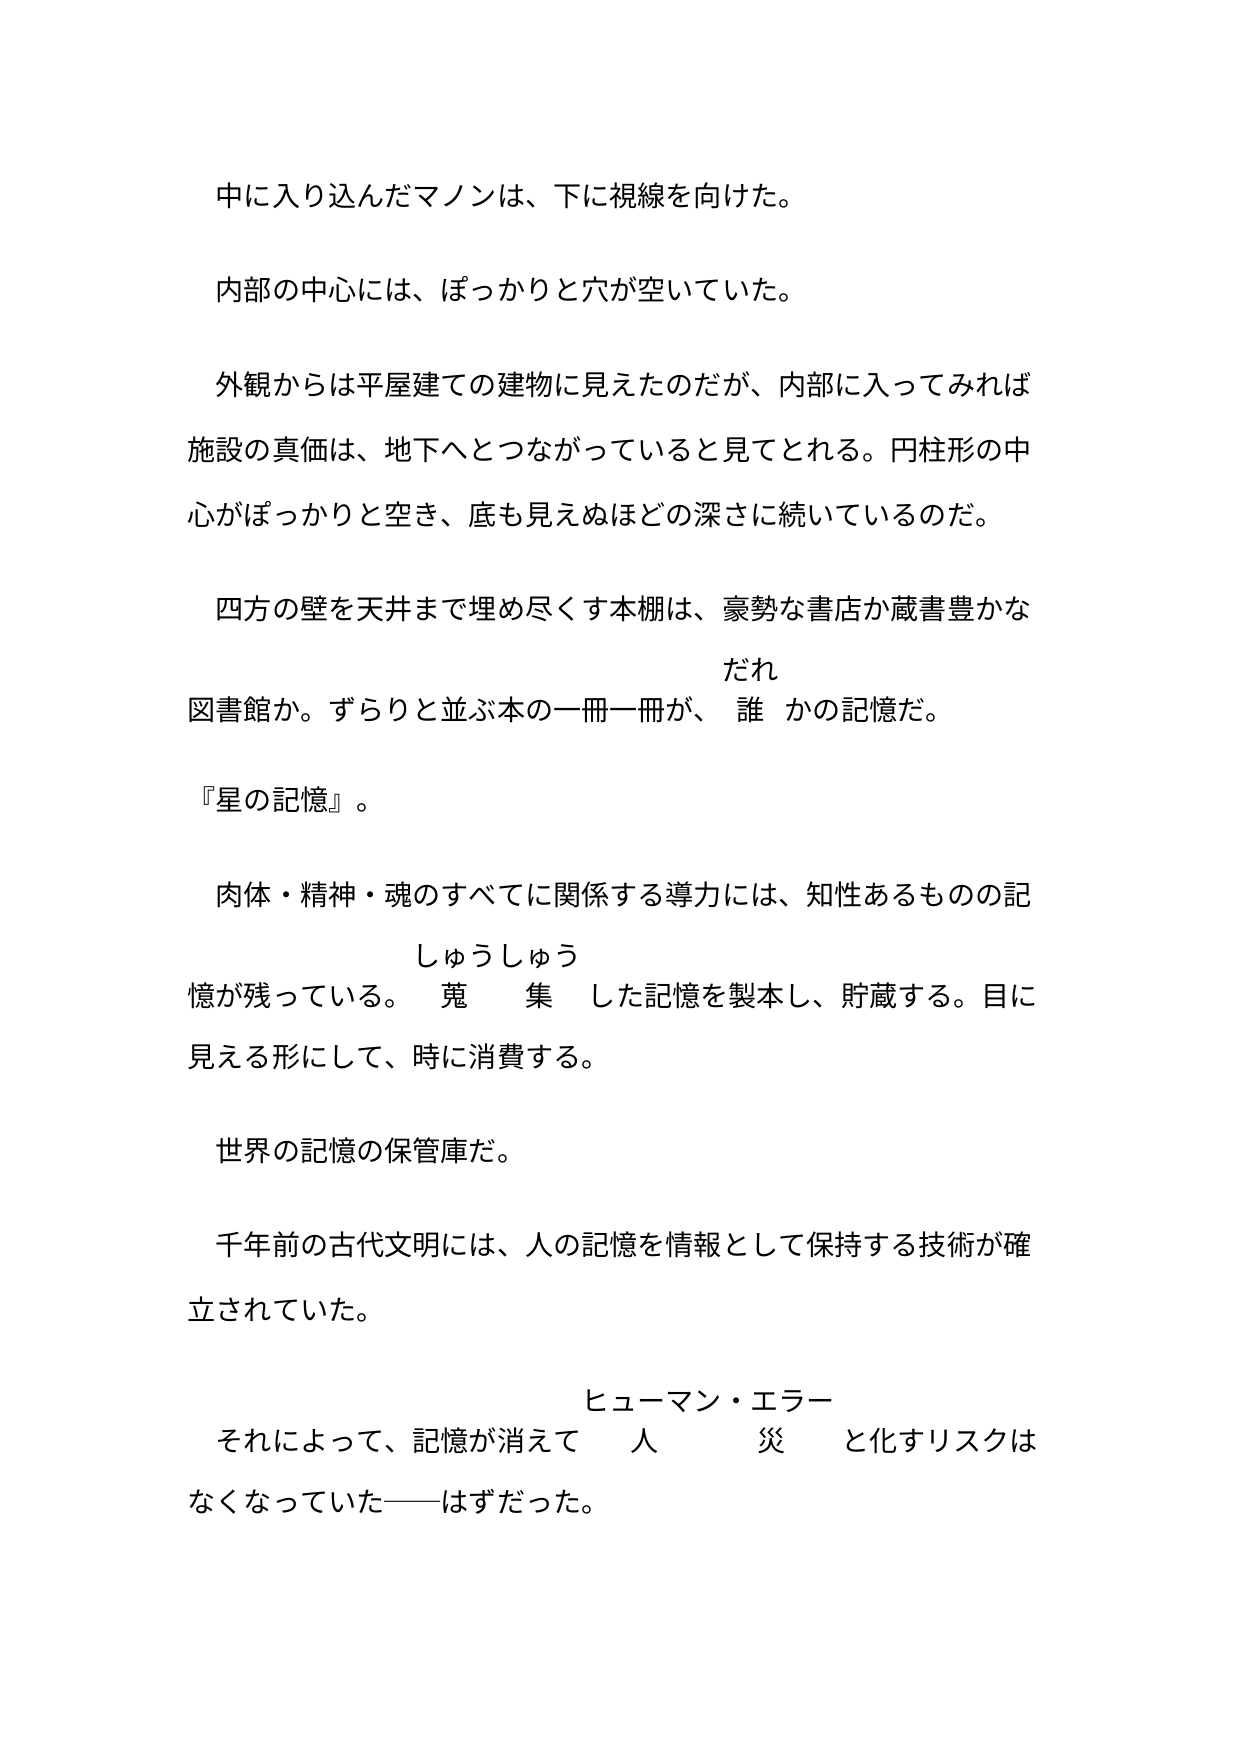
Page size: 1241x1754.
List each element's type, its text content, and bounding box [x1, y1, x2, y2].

text それによって、記憶が消えて と化すリスクはなくなっていた──はずだった。 [187, 1370, 1053, 1533]
text 外観からは平屋建ての建物に見えたのだが、内部に入ってみれば施設の真価は、地下へとつながっていると見てとれる。円柱形の中心がぽっかりと空き、底も見えぬほどの深さに続いているのだ。 [187, 350, 1053, 545]
text 世界の記憶の保管庫だ。 [187, 1117, 1053, 1182]
text 千年前の古代文明には、人の記憶を情報として保持する技術が確立されていた。 [187, 1211, 1053, 1341]
text 肉体・精神・魂のすべてに関係する導力には、知性あるものの記憶が残っている。 した記憶を製本し、貯蔵する。目に見える形にして、時に消費する。 [187, 860, 1053, 1088]
text 内部の中心には、ぽっかりと穴が空いていた。 [187, 256, 1053, 321]
text 四方の壁を天井まで埋め尽くす本棚は、豪勢な書店か蔵書豊かな図書館か。ずらりと並ぶ本の一冊一冊が、 かの記憶だ。 [187, 574, 1053, 737]
text 『星の記憶』。 [187, 766, 1053, 831]
text 中に入り込んだマノンは、下に視線を向けた。 [187, 162, 1053, 227]
